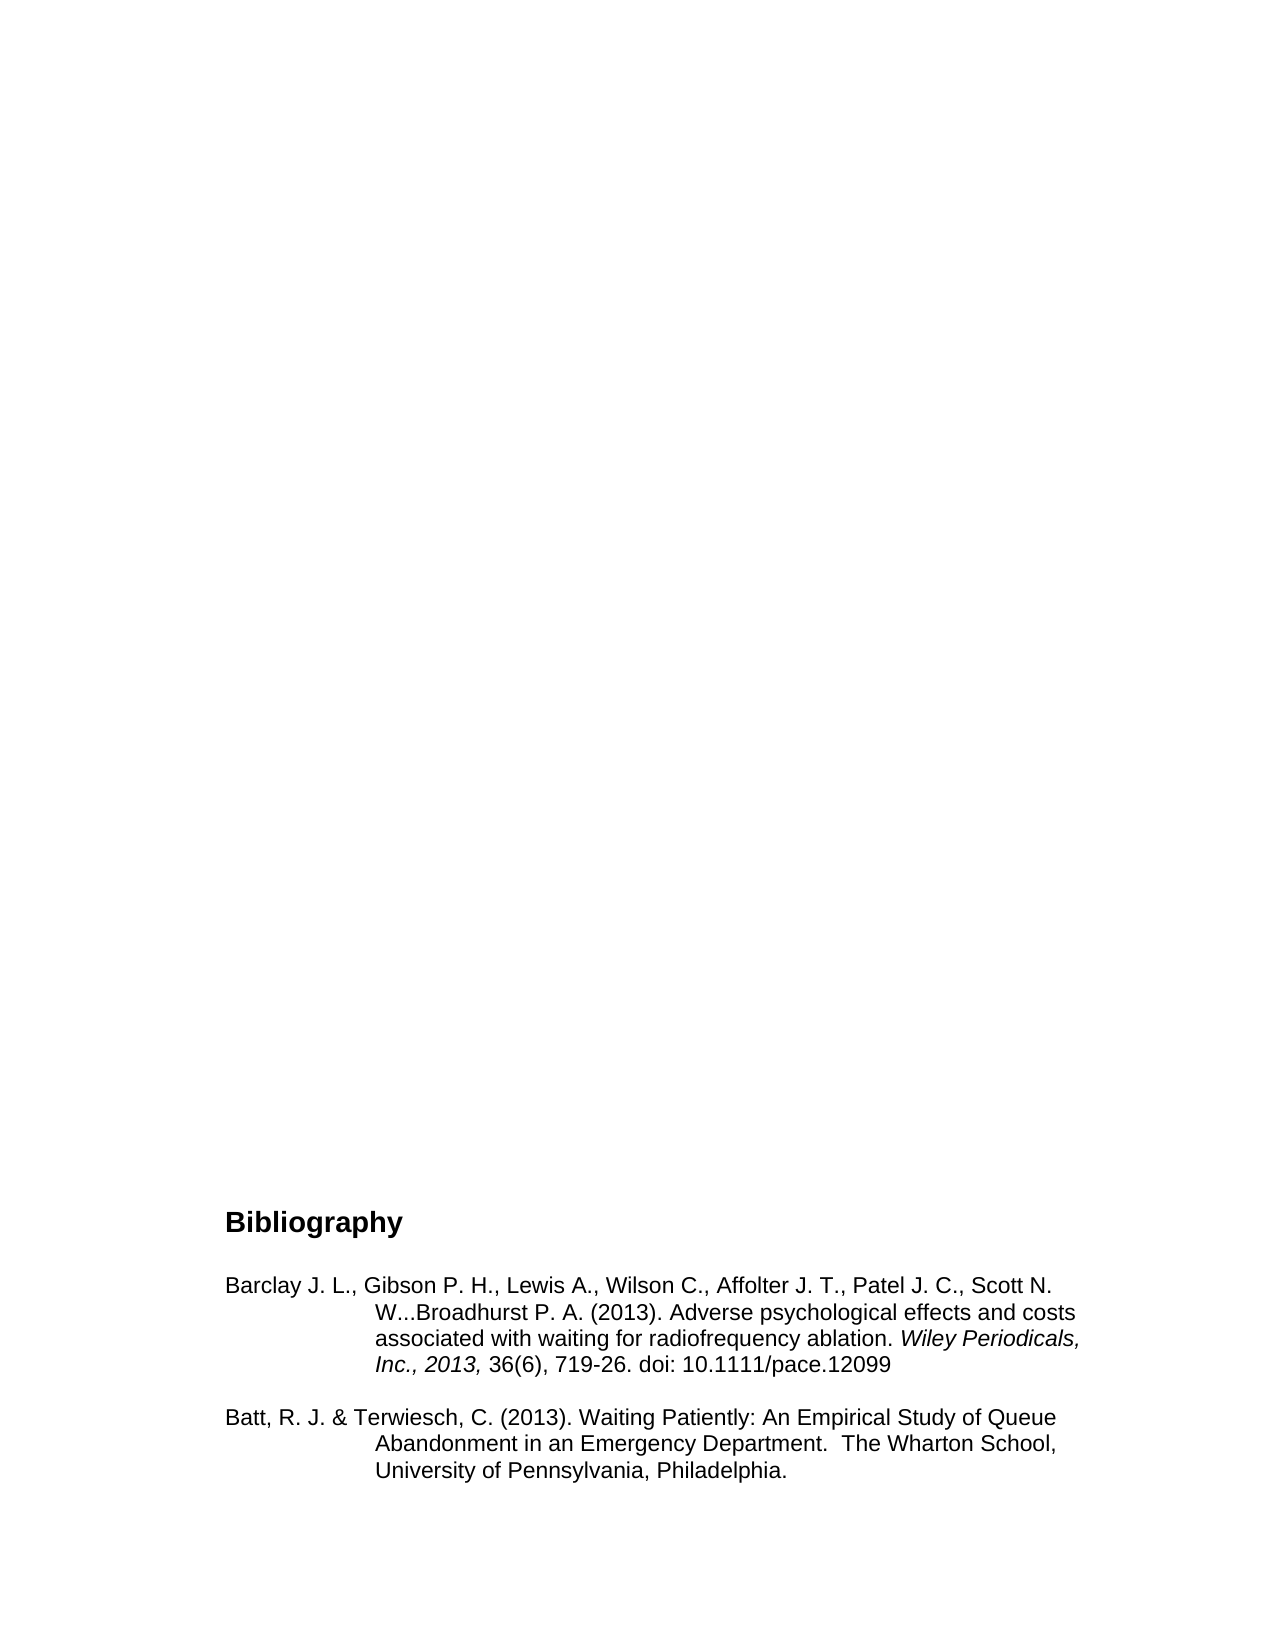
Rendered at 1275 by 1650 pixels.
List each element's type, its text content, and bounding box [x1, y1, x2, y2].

text Barclay J. L., Gibson P. H., Lewis A., Wilson C., Affolter J. T., Patel J. C., Scott N. W...Broadhurst P. A. (2013). Adverse psychological effects and costs associated with waiting for radiofrequency ablation. Wiley Periodicals, Inc., 2013, 36(6), 719-26. doi: 10.1111/pace.12099 [225, 1272, 1125, 1377]
text Batt, R. J. & Terwiesch, C. (2013). Waiting Patiently: An Empirical Study of Queue Abandonment in an Emergency Department. The Wharton School, University of Pennsylvania, Philadelphia. [225, 1404, 1125, 1483]
subtitle Bibliography [225, 1205, 1125, 1238]
